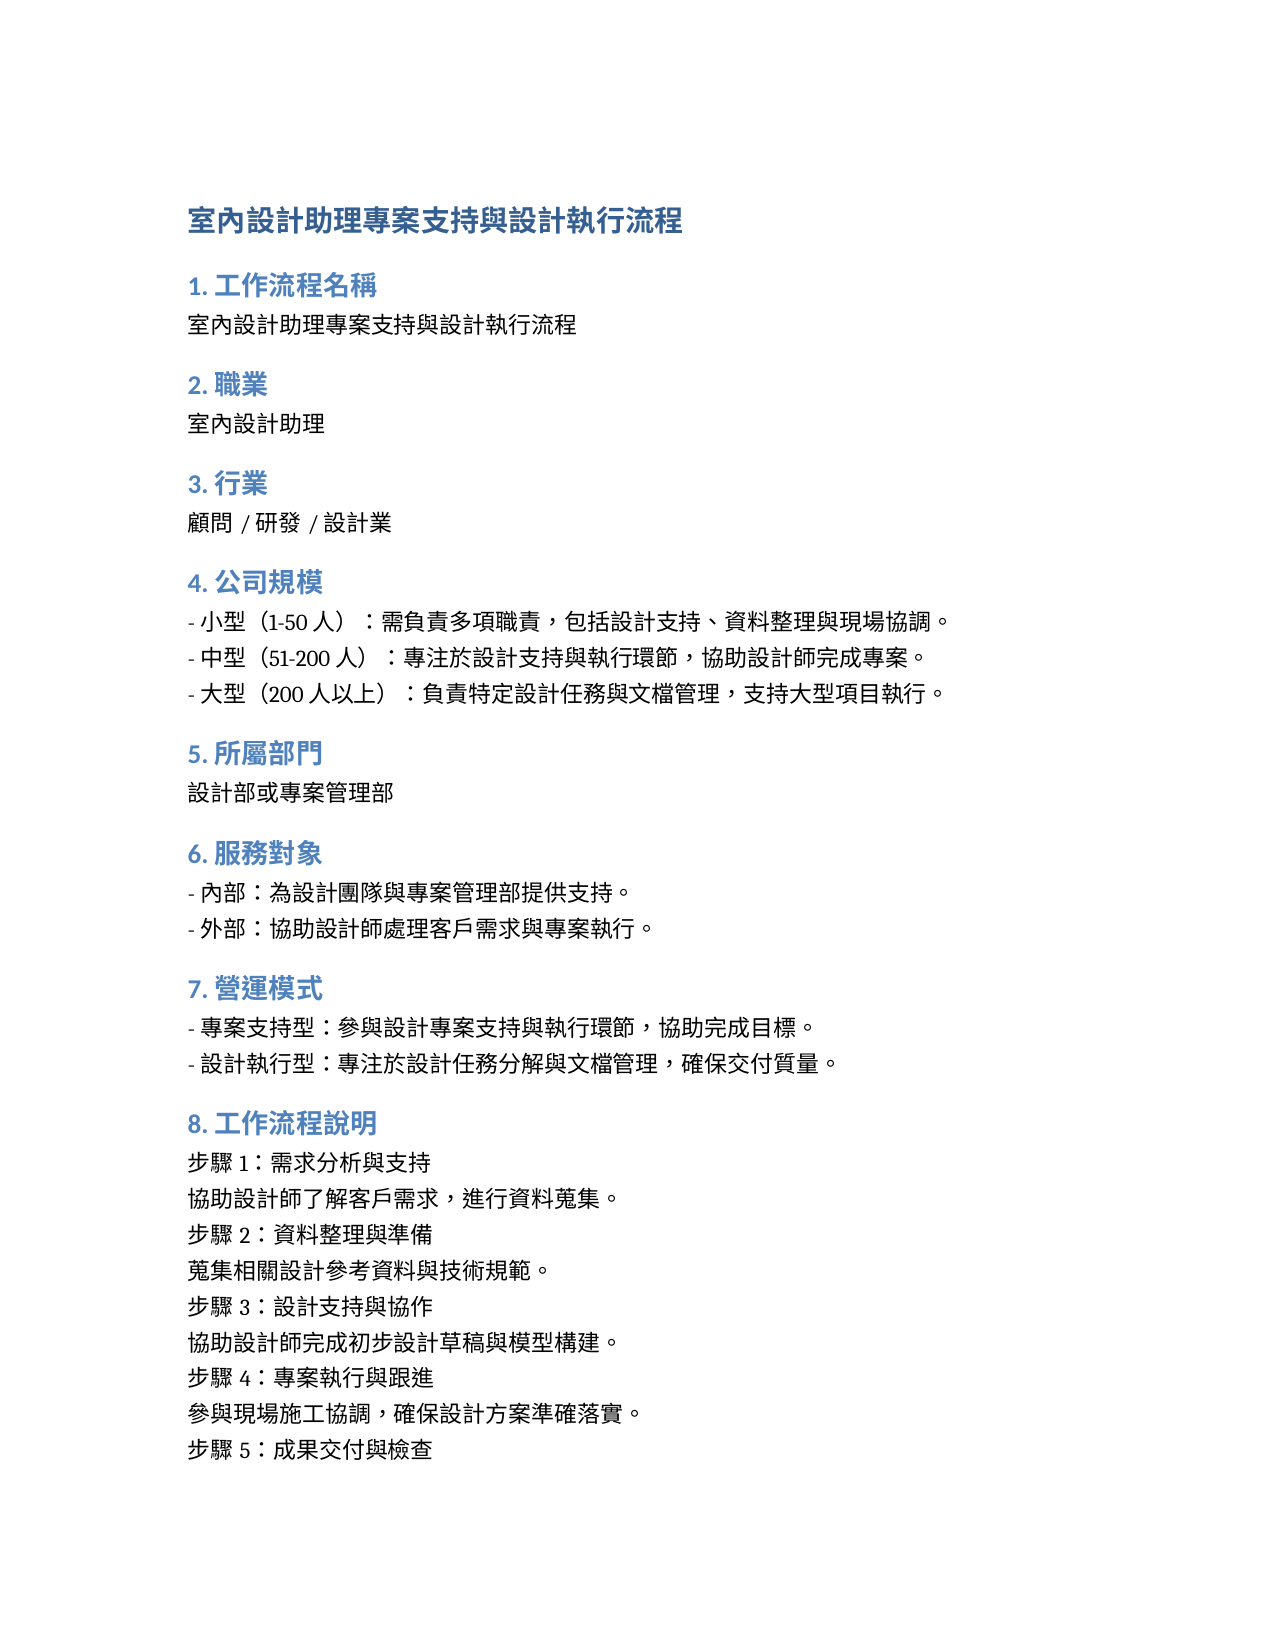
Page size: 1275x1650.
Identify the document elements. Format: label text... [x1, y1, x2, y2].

subtitle 1. 工作流程名稱 [187, 266, 1087, 303]
subtitle 8. 工作流程說明 [187, 1104, 1087, 1141]
text 設計部或專案管理部 [187, 777, 1087, 809]
text 室內設計助理專案支持與設計執行流程 [187, 309, 1087, 340]
subtitle 7. 營運模式 [187, 969, 1087, 1006]
text 顧問 / 研發 / 設計業 [187, 507, 1087, 538]
text - 小型（1-50人）：需負責多項職責，包括設計支持、資料整理與現場協調。 - 中型（51-200人）：專注於設計支持與執行環節，協助設計師完成專案。 - 大型（200人以上）：負責特定設計任務與文檔管理，支持大型項目執行。 [187, 606, 1087, 709]
text - 專案支持型：參與設計專案支持與執行環節，協助完成目標。 - 設計執行型：專注於設計任務分解與文檔管理，確保交付質量。 [187, 1012, 1087, 1079]
subtitle 6. 服務對象 [187, 834, 1087, 871]
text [187, 1147, 1087, 1466]
subtitle 3. 行業 [187, 465, 1087, 502]
subtitle 室內設計助理專案支持與設計執行流程 [187, 200, 1087, 240]
text 室內設計助理 [187, 408, 1087, 439]
subtitle 2. 職業 [187, 366, 1087, 402]
subtitle 5. 所屬部門 [187, 735, 1087, 772]
subtitle 4. 公司規模 [187, 564, 1087, 601]
text - 內部：為設計團隊與專案管理部提供支持。 - 外部：協助設計師處理客戶需求與專案執行。 [187, 877, 1087, 944]
